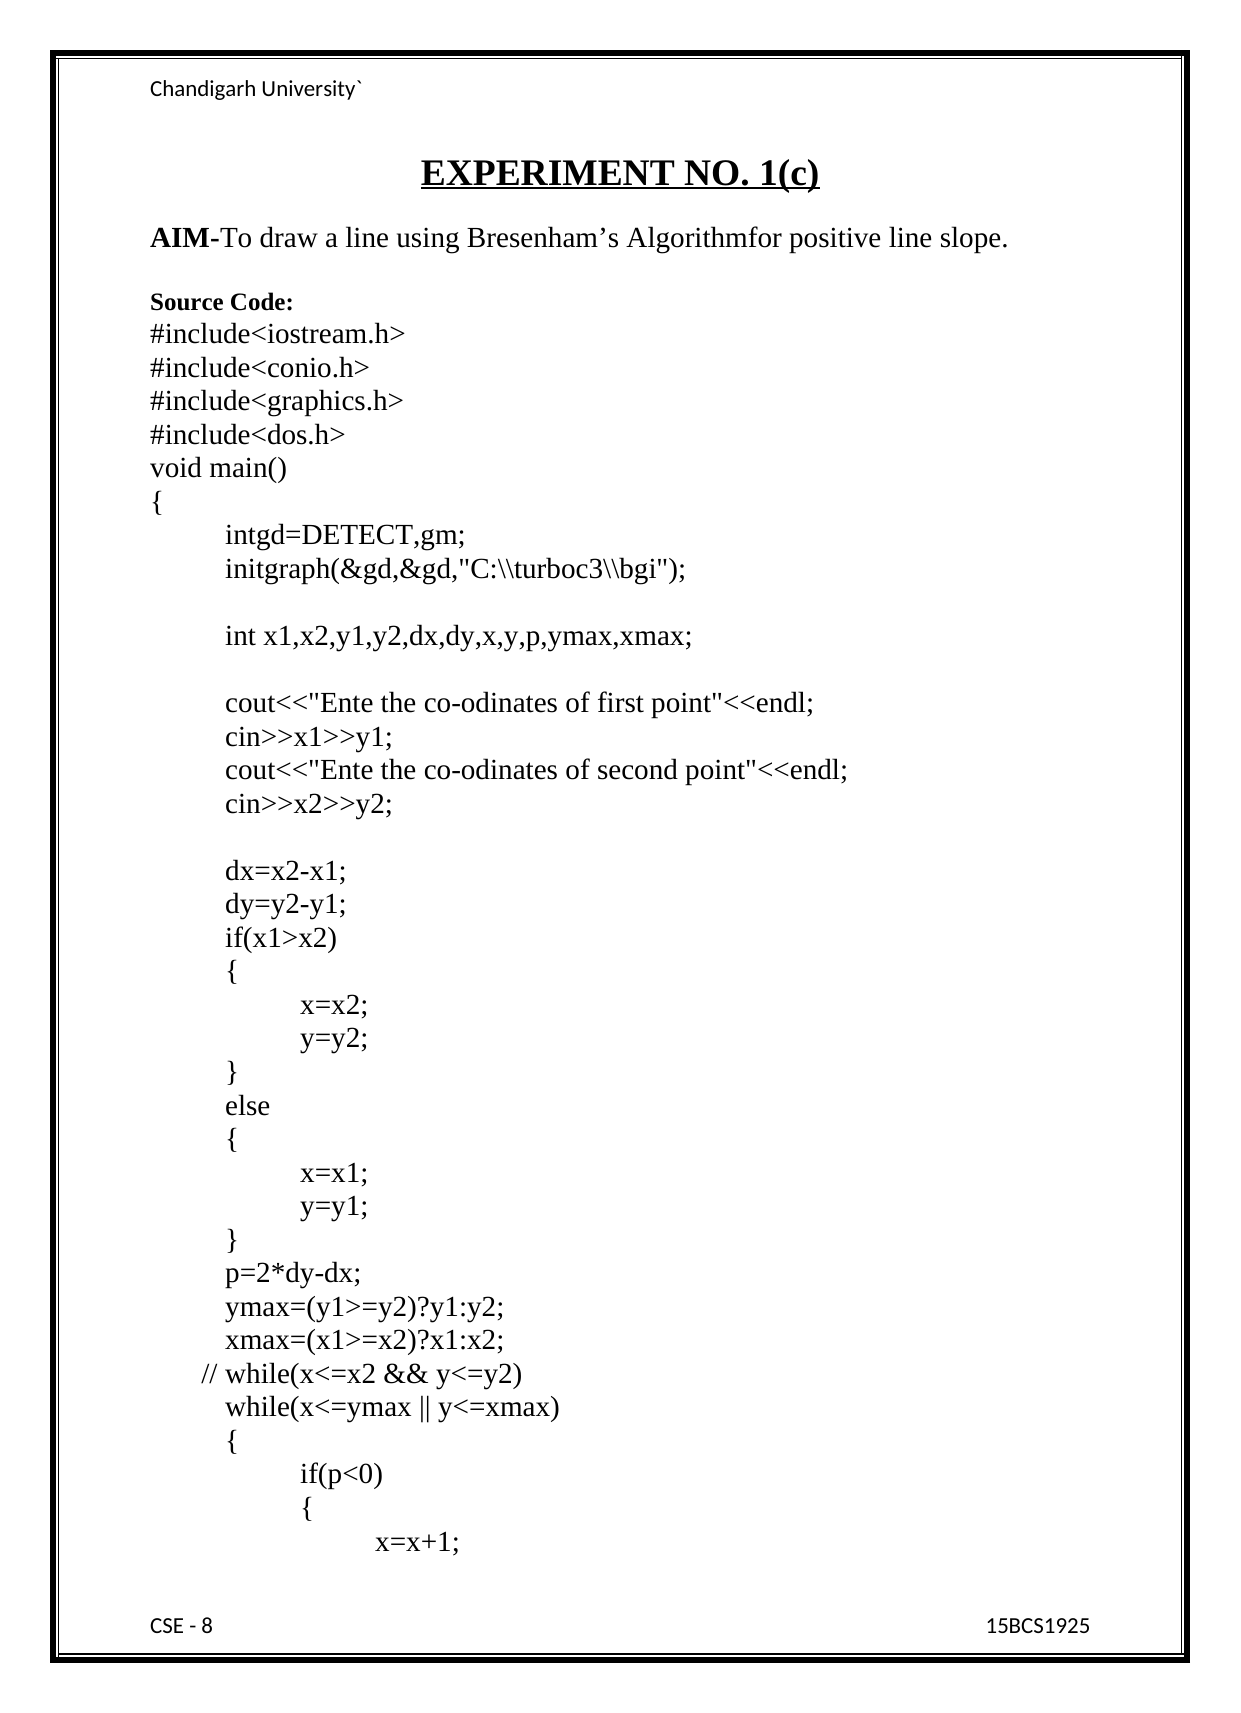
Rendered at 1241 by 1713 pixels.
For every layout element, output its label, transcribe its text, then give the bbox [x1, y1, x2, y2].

text { [150, 1423, 1090, 1457]
text while(x<=ymax || y<=xmax) [150, 1389, 1090, 1423]
text dy=y2-y1; [150, 886, 1090, 920]
text cout<<"Ente the co-odinates of first point"<<endl; [150, 685, 1090, 719]
text if(x1>x2) [150, 920, 1090, 953]
text ymax=(y1>=y2)?y1:y2; [150, 1289, 1090, 1322]
text #include<conio.h> [150, 350, 1090, 383]
text } [150, 1222, 1090, 1255]
text xmax=(x1>=x2)?x1:x2; [150, 1322, 1090, 1356]
text initgraph(&gd,&gd,"C:\\turboc3\\bgi"); [150, 551, 1090, 584]
text p=2*dy-dx; [150, 1255, 1090, 1289]
text } [150, 1054, 1090, 1088]
text y=y1; [150, 1188, 1090, 1222]
text { [150, 484, 1090, 517]
text y=y2; [150, 1021, 1090, 1054]
text AIM-To draw a line using Bresenham’s Algorithmfor positive line slope. [150, 220, 1090, 254]
text intgd=DETECT,gm; [150, 517, 1090, 551]
text cin>>x1>>y1; [150, 719, 1090, 752]
text // while(x<=x2 && y<=y2) [150, 1356, 1090, 1389]
text x=x2; [150, 987, 1090, 1021]
text EXPERIMENT NO. 1(c) [150, 150, 1090, 193]
text Source Code: [150, 287, 1090, 316]
text { [150, 953, 1090, 987]
text { [150, 1490, 1090, 1524]
text dx=x2-x1; [150, 853, 1090, 886]
text cout<<"Ente the co-odinates of second point"<<endl; [150, 752, 1090, 786]
text { [150, 1121, 1090, 1155]
text int x1,x2,y1,y2,dx,dy,x,y,p,ymax,xmax; [150, 618, 1090, 652]
text #include<dos.h> [150, 417, 1090, 450]
text cin>>x2>>y2; [150, 786, 1090, 819]
text #include<iostream.h> [150, 316, 1090, 350]
text else [150, 1088, 1090, 1121]
text void main() [150, 450, 1090, 484]
text #include<graphics.h> [150, 383, 1090, 417]
text x=x1; [150, 1155, 1090, 1188]
text if(p<0) [150, 1457, 1090, 1490]
text x=x+1; [150, 1524, 1090, 1557]
